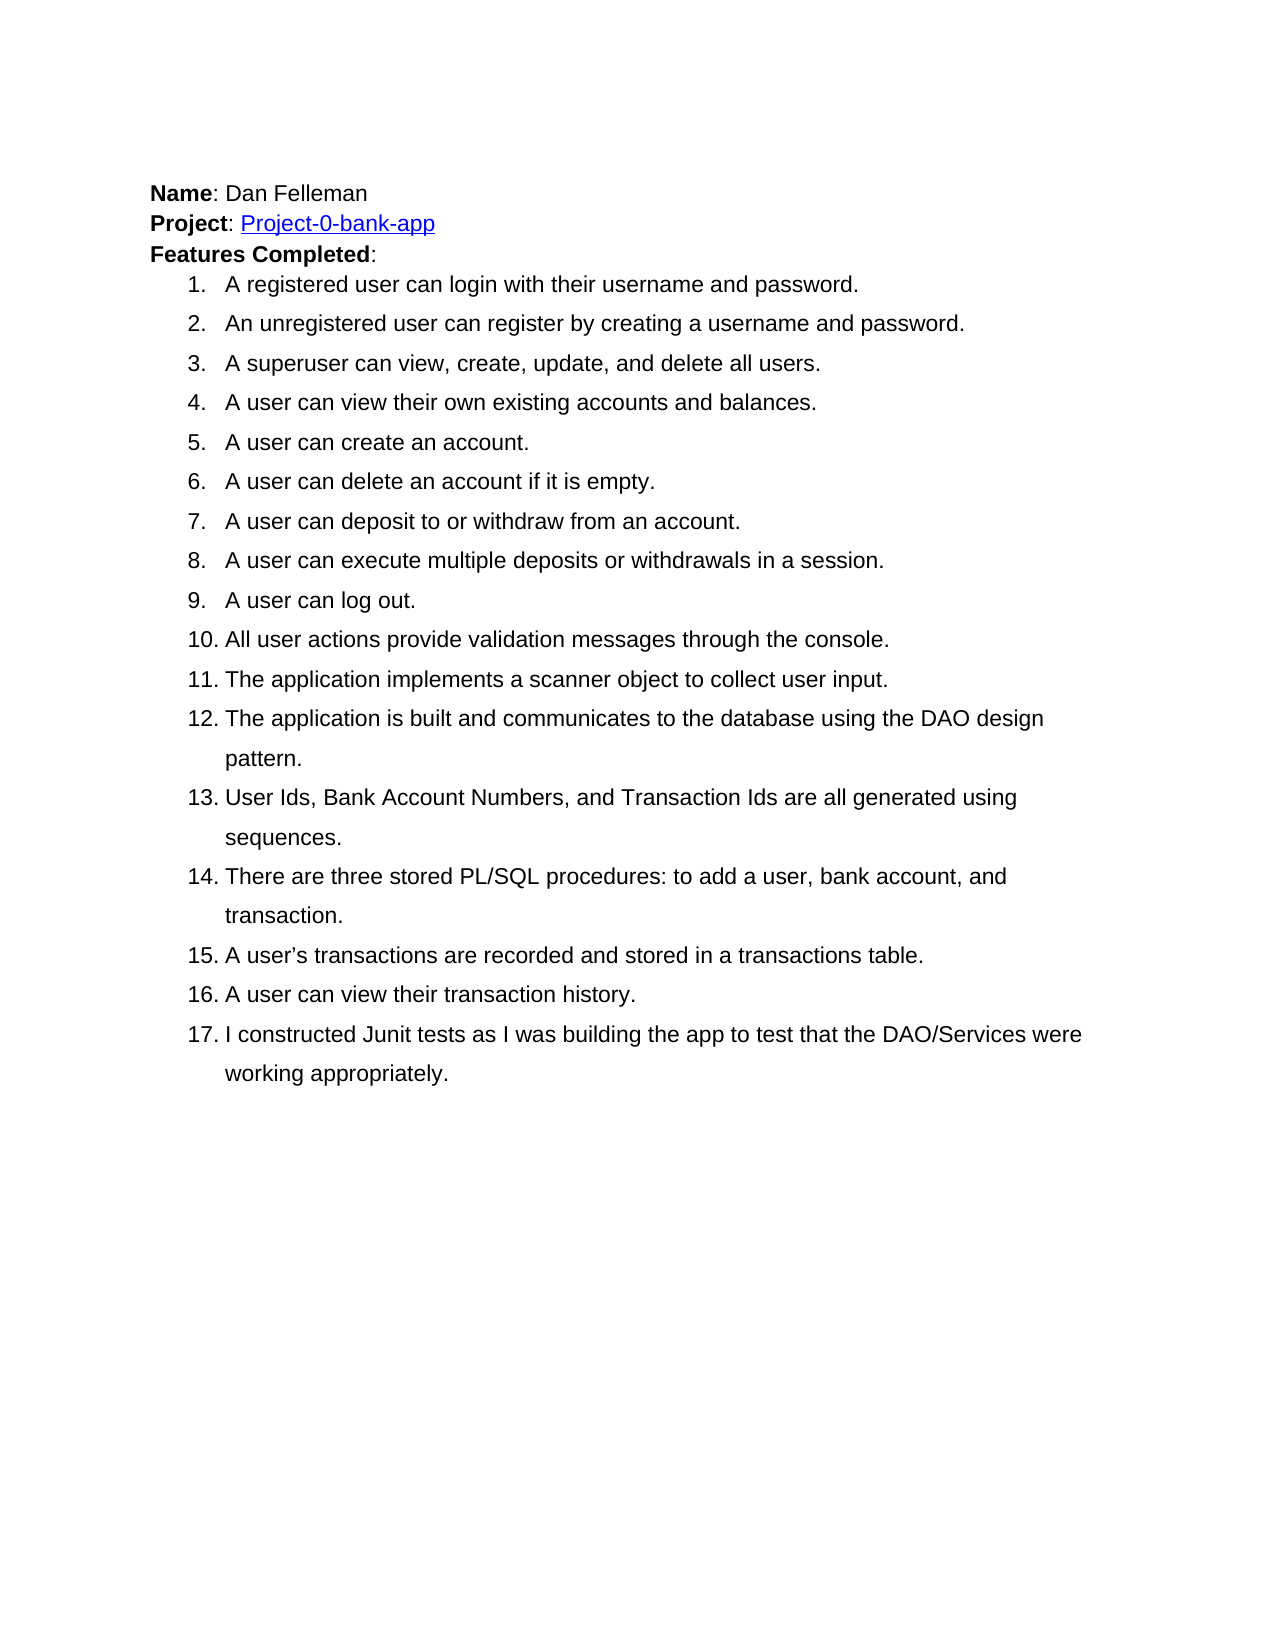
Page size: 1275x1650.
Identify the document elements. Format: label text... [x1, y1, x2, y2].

list A user’s transactions are recorded and stored in a transactions table. [187, 942, 1125, 968]
list A user can view their own existing accounts and balances. [187, 389, 1125, 416]
list A user can view their transaction history. [187, 981, 1125, 1008]
text Features Completed: [150, 241, 1125, 267]
list A user can delete an account if it is empty. [187, 468, 1125, 494]
text Name: Dan Felleman [150, 180, 1125, 207]
list An unregistered user can register by creating a username and password. [187, 310, 1125, 337]
list A user can execute multiple deposits or withdrawals in a session. [187, 547, 1125, 573]
list The application is built and communicates to the database using the DAO design pattern. [187, 705, 1125, 771]
list I constructed Junit tests as I was building the app to test that the DAO/Services were working appropriately. [187, 1021, 1125, 1087]
list A user can deposit to or withdraw from an account. [187, 508, 1125, 534]
list A user can log out. [187, 587, 1125, 613]
list There are three stored PL/SQL procedures: to add a user, bank account, and transaction. [187, 863, 1125, 929]
list A registered user can login with their username and password. [187, 271, 1125, 297]
list User Ids, Bank Account Numbers, and Transaction Ids are all generated using sequences. [187, 784, 1125, 850]
list A superuser can view, create, update, and delete all users. [187, 350, 1125, 376]
list The application implements a scanner object to collect user input. [187, 666, 1125, 692]
list A user can create an account. [187, 429, 1125, 455]
text Project: Project-0-bank-app [150, 210, 1125, 237]
list All user actions provide validation messages through the console. [187, 626, 1125, 652]
